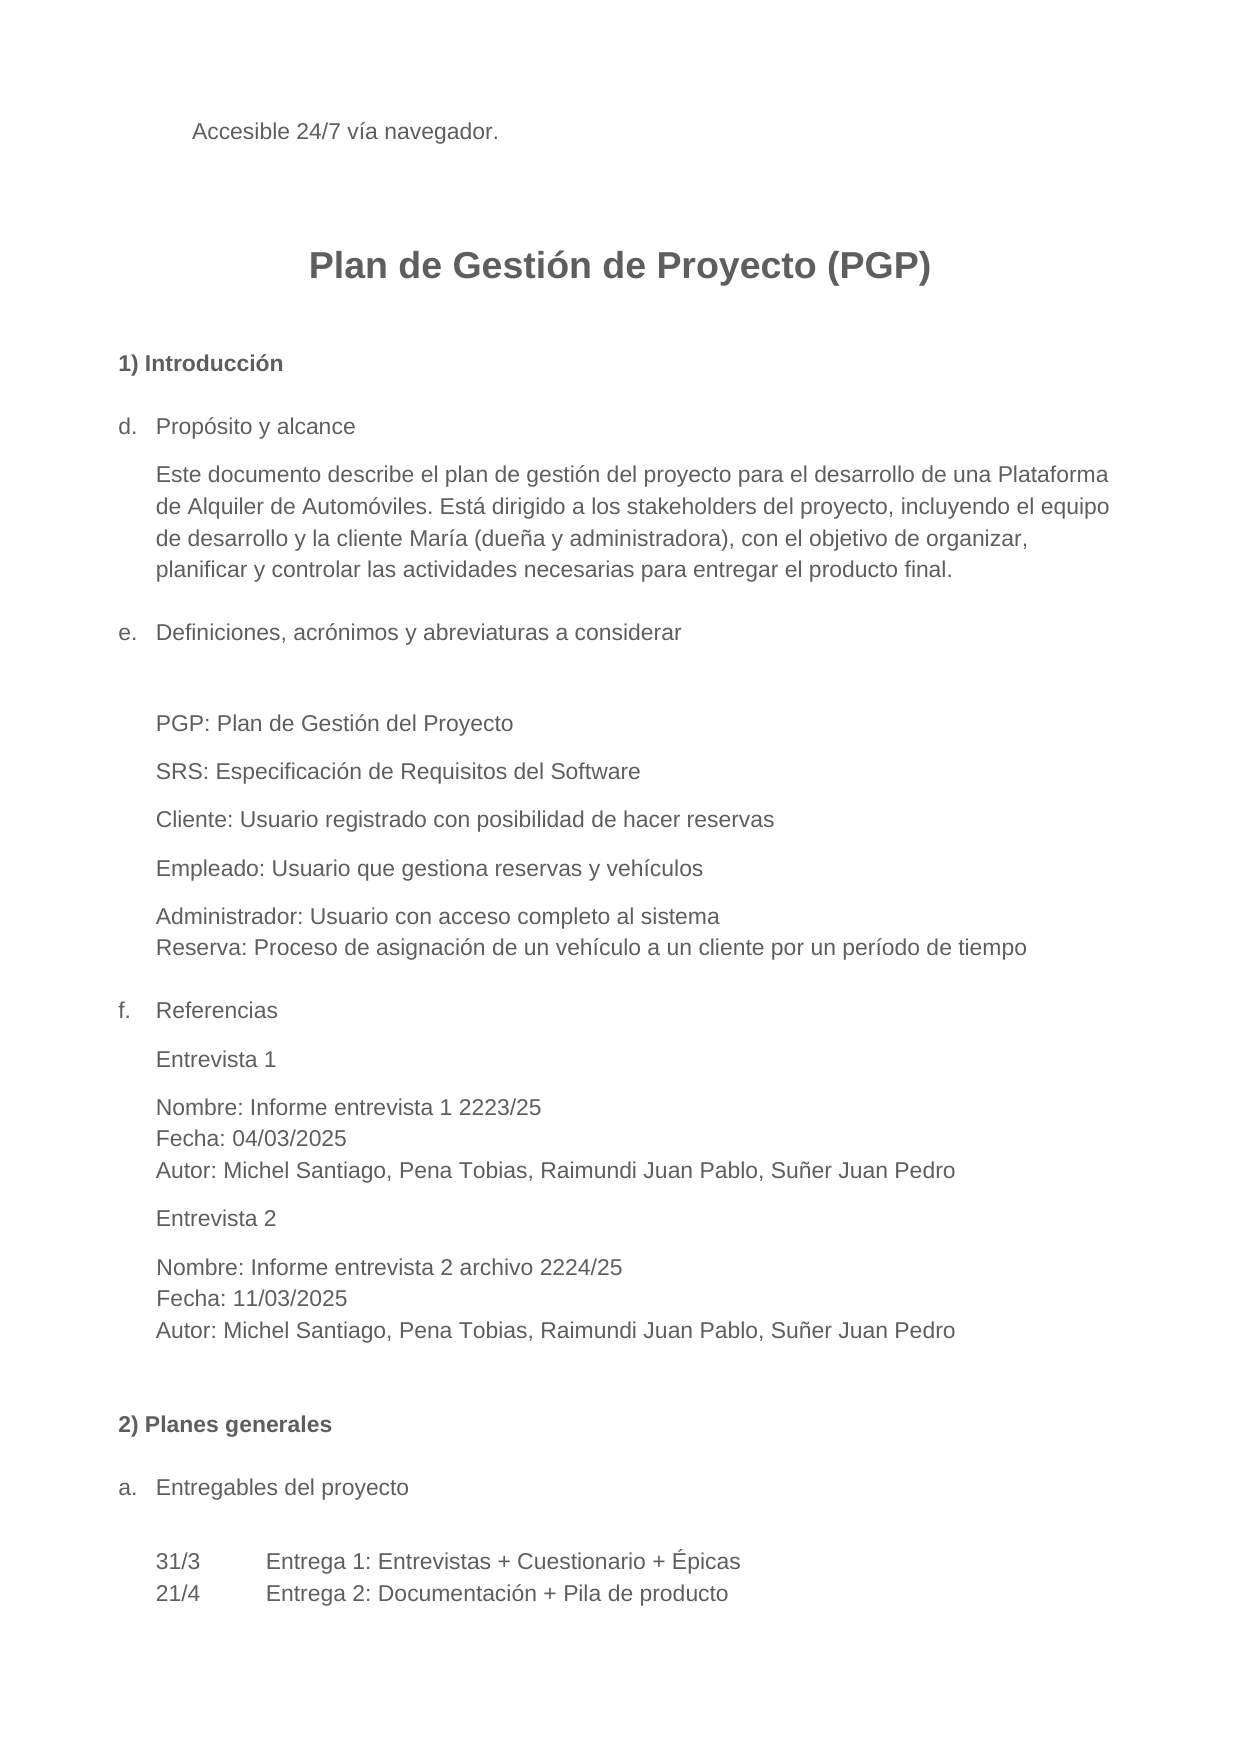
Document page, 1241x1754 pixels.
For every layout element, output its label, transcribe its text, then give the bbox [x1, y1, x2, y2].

text Nombre: Informe entrevista 1 2223/25 Fecha: 04/03/2025 Autor: Michel Santiago, Pena Tobias, Raimundi Juan Pablo, Suñer Juan Pedro [156, 1094, 1122, 1183]
list Definiciones, acrónimos y abreviaturas a considerar [118, 619, 1122, 686]
text Administrador: Usuario con acceso completo al sistema [156, 903, 1122, 929]
text Empleado: Usuario que gestiona reservas y vehículos [156, 854, 1122, 881]
text PGP: Plan de Gestión del Proyecto [156, 710, 1122, 736]
text 2) Planes generales [118, 1411, 1122, 1438]
list Propósito y alcance [118, 413, 1122, 439]
text Cliente: Usuario registrado con posibilidad de hacer reservas [156, 806, 1122, 833]
title Plan de Gestión de Proyecto (PGP) [118, 244, 1122, 287]
text Autor: Michel Santiago, Pena Tobias, Raimundi Juan Pablo, Suñer Juan Pedro [156, 1317, 1122, 1343]
text Reserva: Proceso de asignación de un vehículo a un cliente por un período de tiempo [156, 934, 1122, 961]
list Entregables del proyecto [118, 1474, 1122, 1542]
list Referencias [118, 997, 1122, 1024]
text 1) Introducción [118, 318, 1122, 376]
text Accesible 24/7 vía navegador. [118, 118, 1122, 144]
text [156, 1548, 1122, 1606]
text Entrevista 1 [156, 1046, 1122, 1072]
text Entrevista 2 [156, 1205, 1122, 1232]
text Este documento describe el plan de gestión del proyecto para el desarrollo de una Plataforma de Alquiler de Automóviles. Está dirigido a los stakeholders del proyecto, incluyendo el equipo de desarrollo y la cliente María (dueña y administradora), con el objetivo de organizar, planificar y controlar las actividades necesarias para entregar el producto final. [156, 461, 1122, 582]
text SRS: Especificación de Requisitos del Software [156, 758, 1122, 784]
text Nombre: Informe entrevista 2 archivo 2224/25 Fecha: 11/03/2025 [118, 1253, 1122, 1311]
